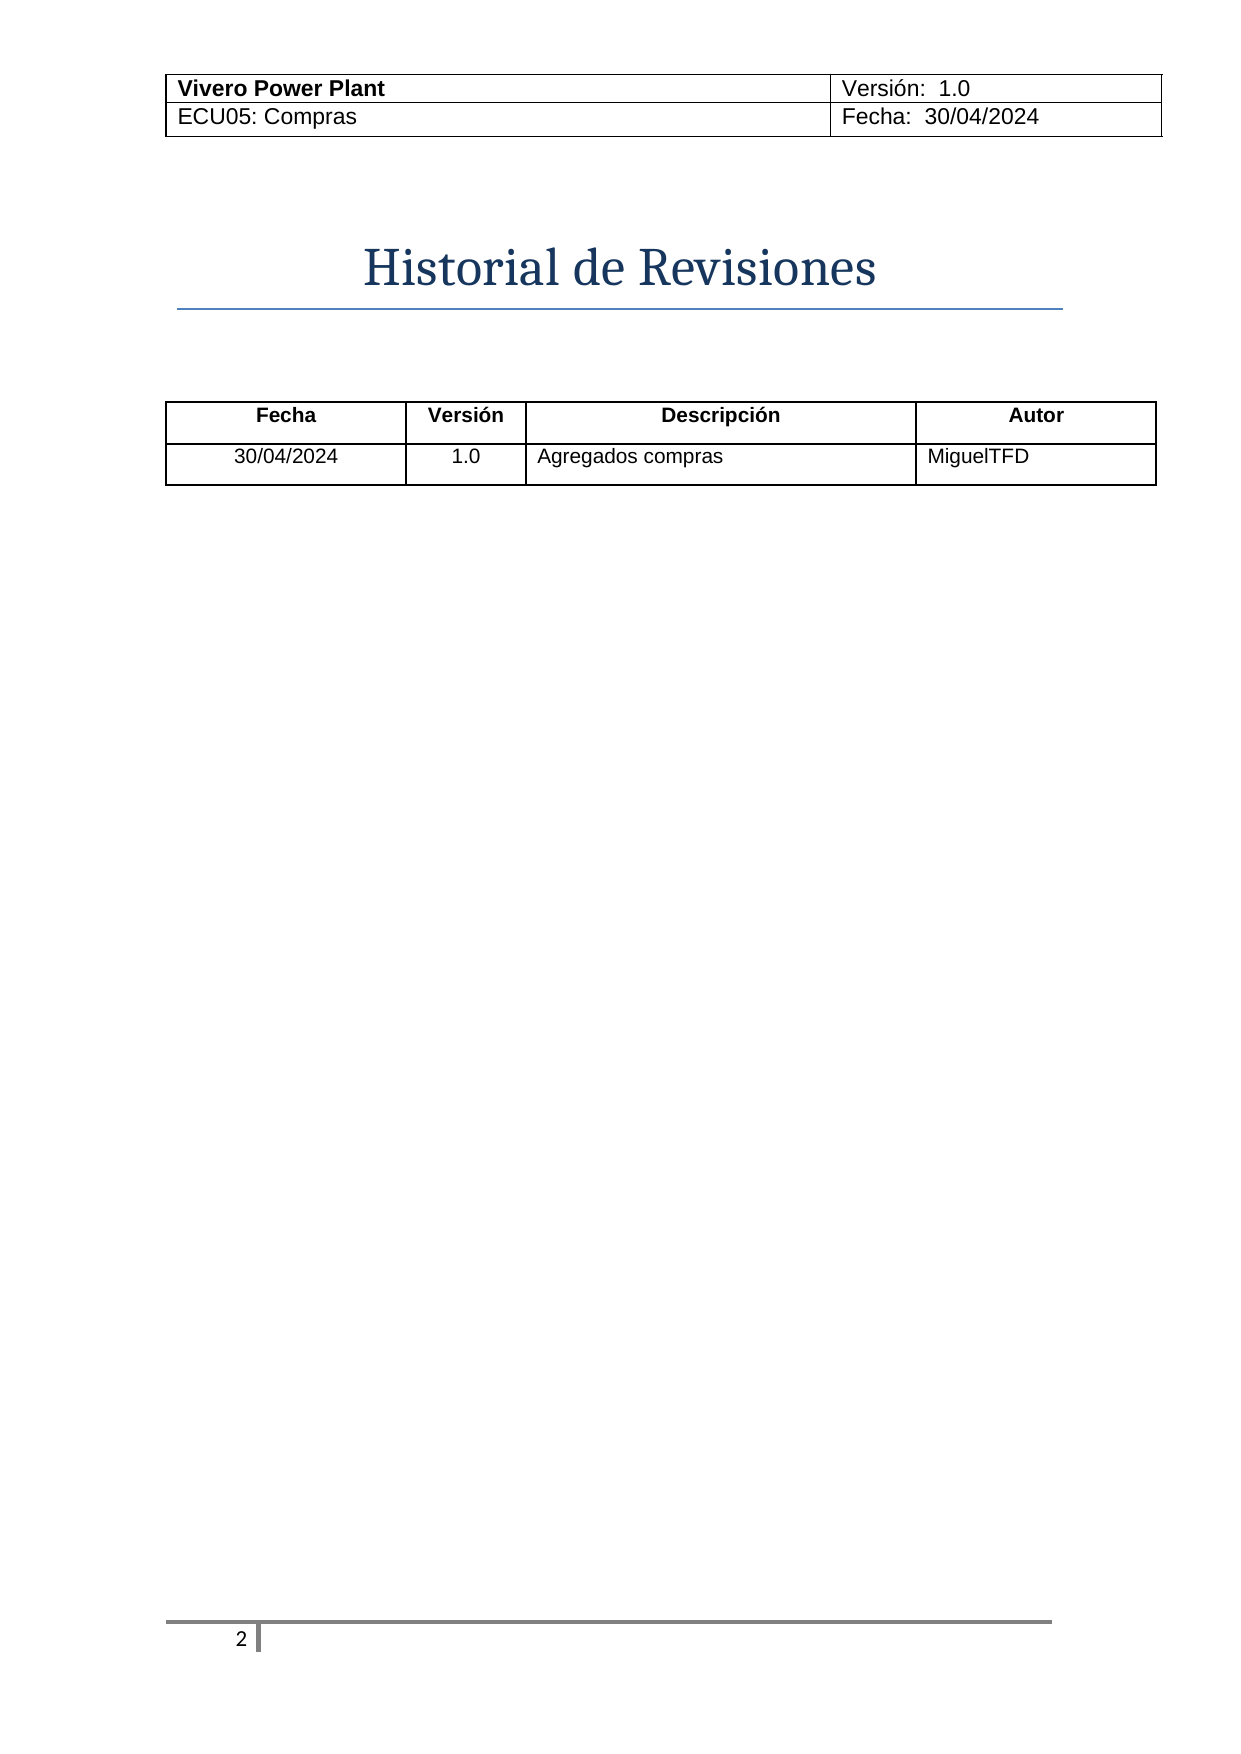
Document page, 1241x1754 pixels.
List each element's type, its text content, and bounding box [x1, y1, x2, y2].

title Historial de Revisiones [177, 237, 1063, 308]
table_header Autor [917, 403, 1155, 443]
table_cell 1.0 [407, 445, 525, 484]
table_cell MiguelTFD [917, 445, 1155, 484]
table_header Descripción [527, 403, 915, 443]
table_header Fecha [167, 403, 405, 443]
table_cell 30/04/2024 [167, 445, 405, 484]
table_header Versión [407, 403, 525, 443]
table_cell Agregados compras [527, 445, 915, 484]
